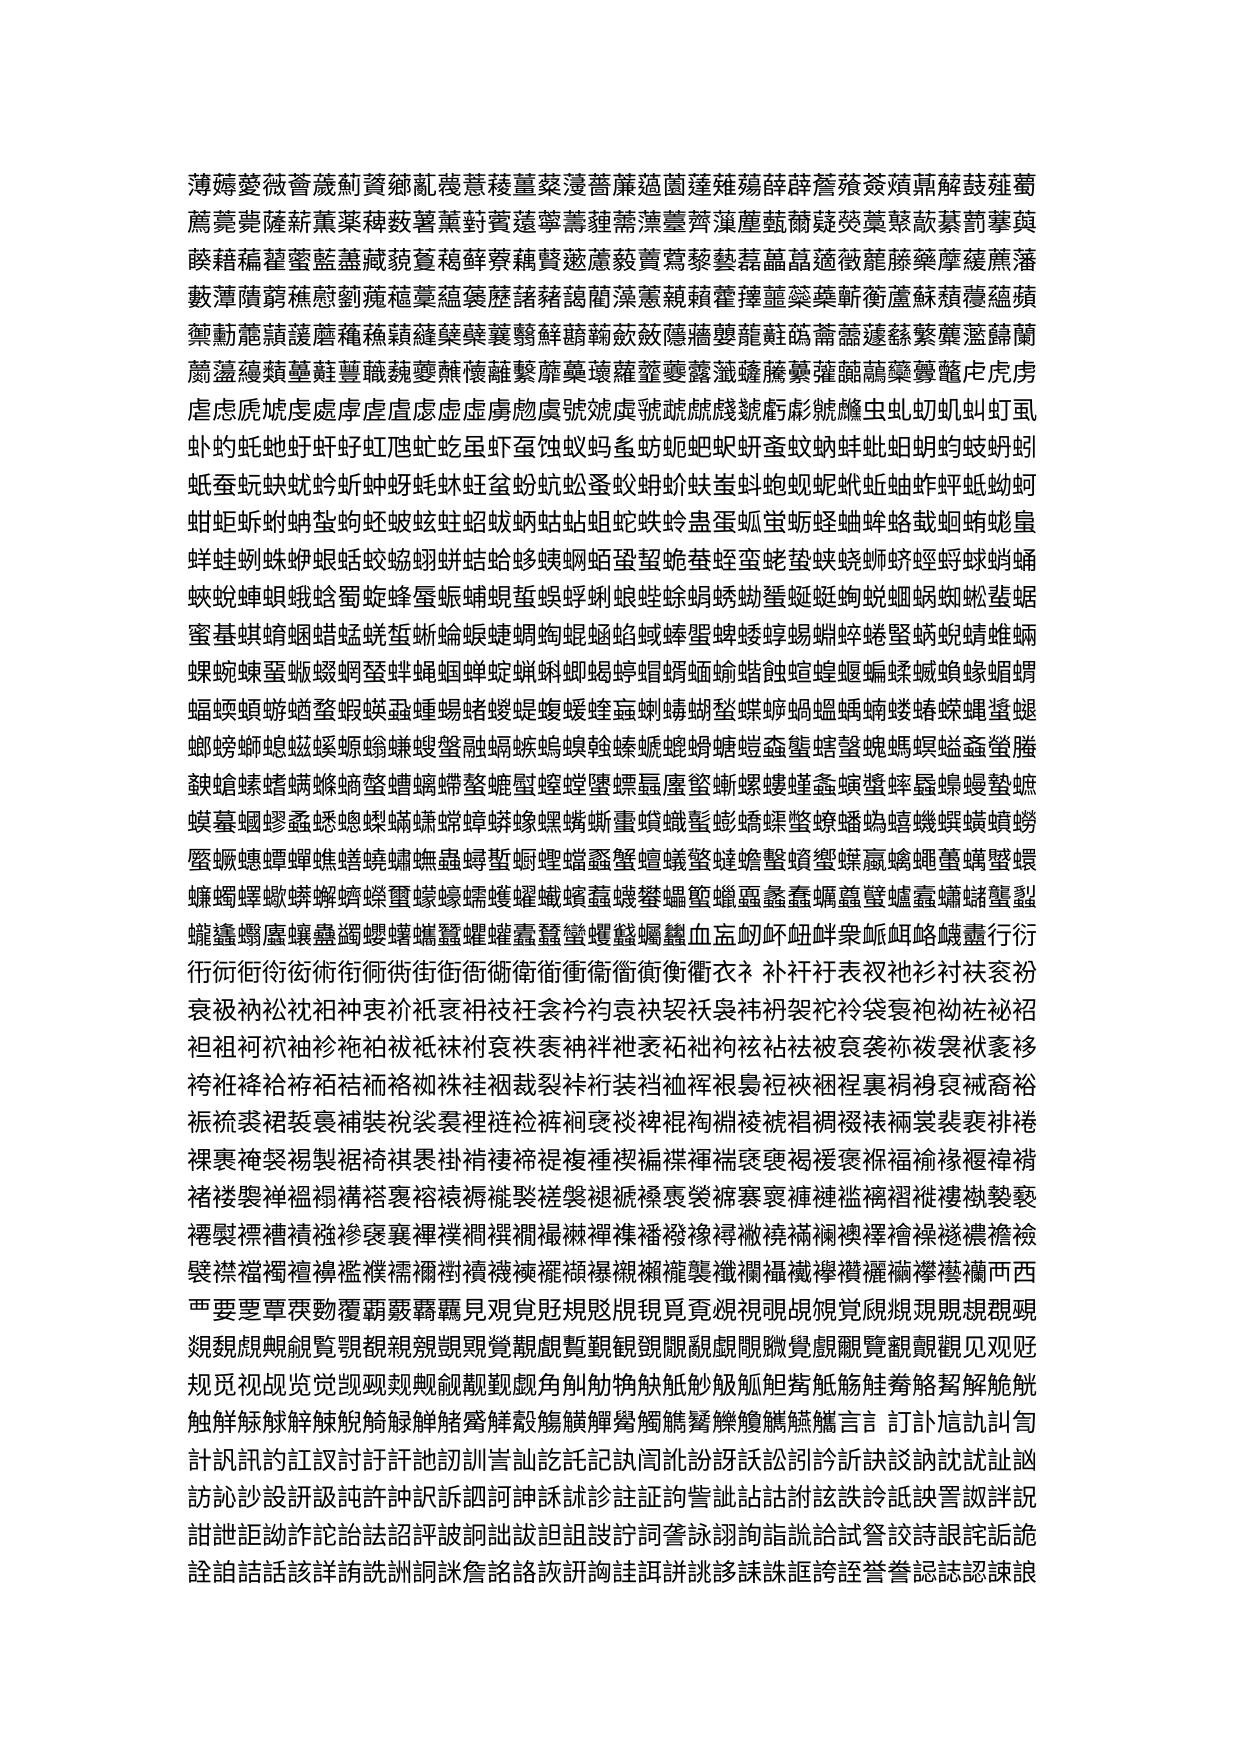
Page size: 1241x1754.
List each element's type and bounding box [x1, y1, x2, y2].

text [187, 164, 1053, 1589]
